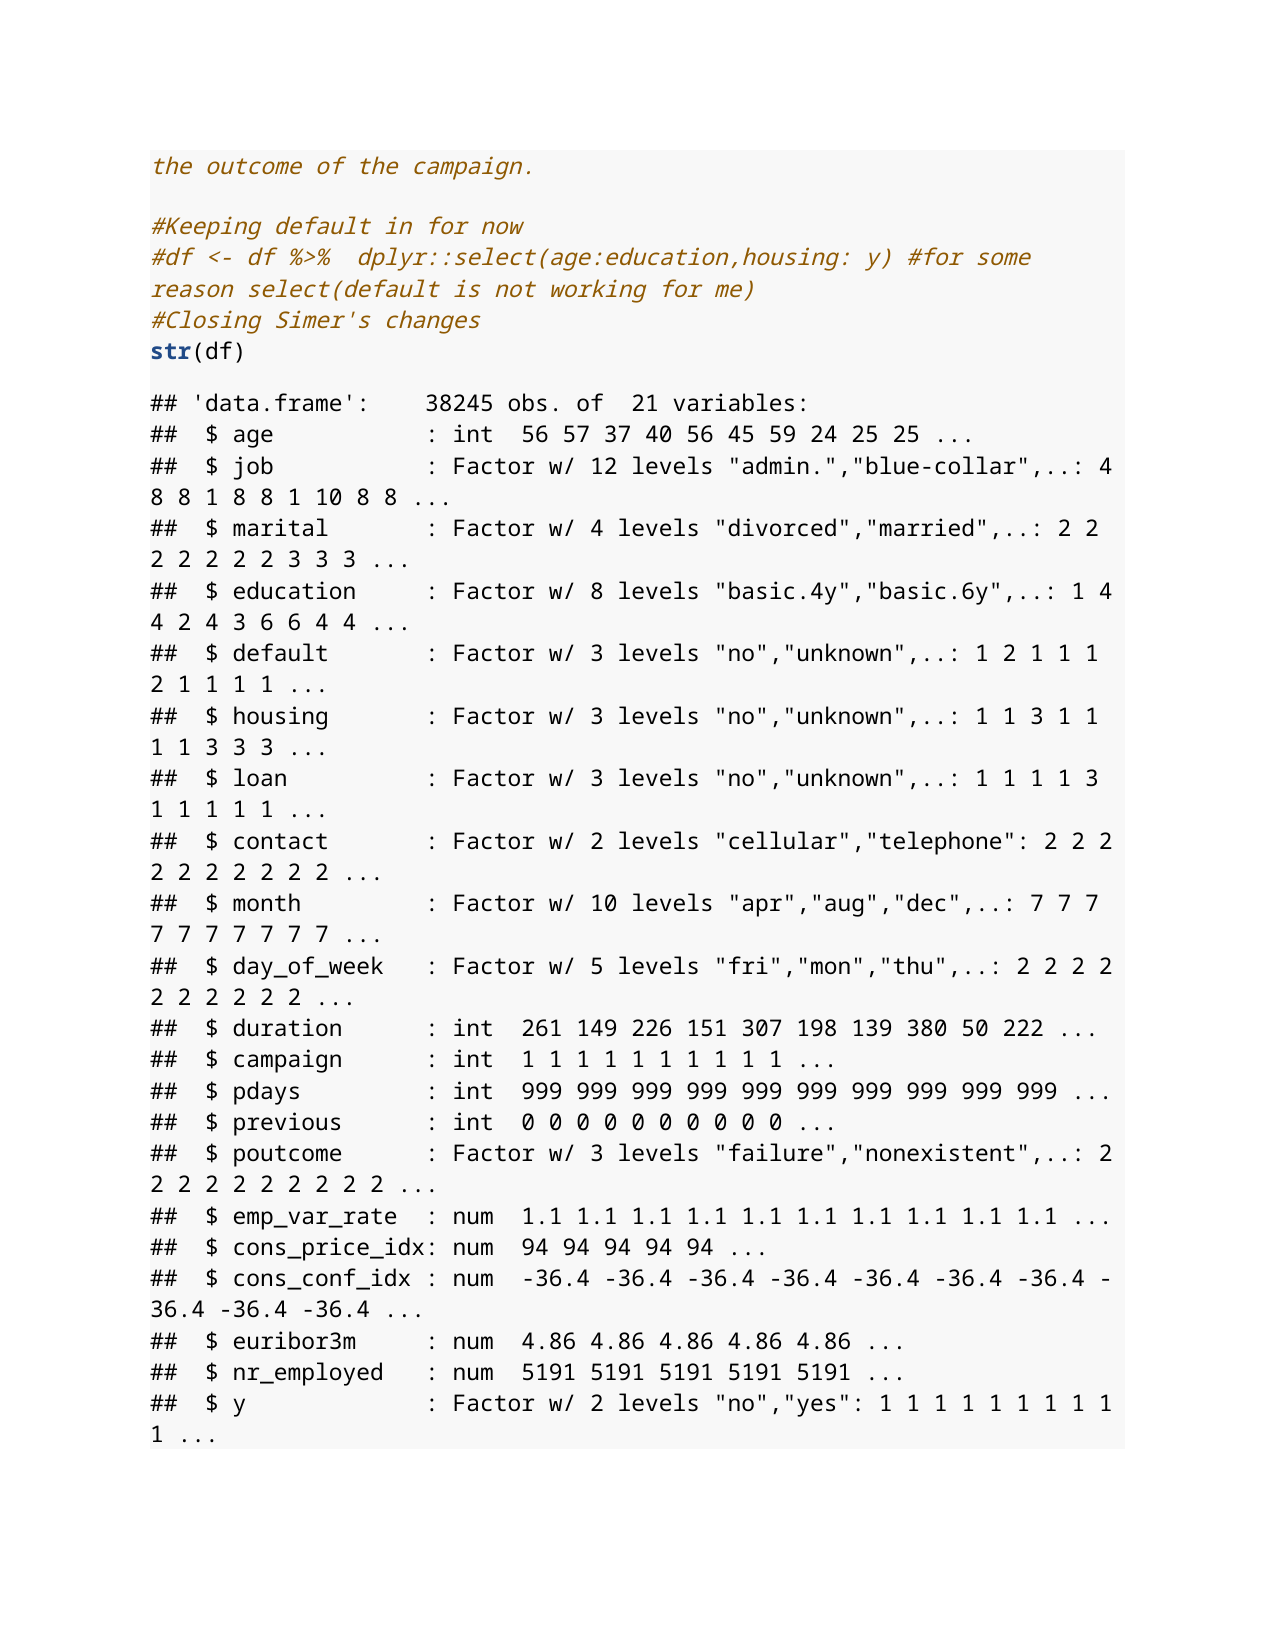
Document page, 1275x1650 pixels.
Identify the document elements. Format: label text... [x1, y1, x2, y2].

text ## 'data.frame': 38245 obs. of 21 variables: ## $ age : int 56 57 37 40 56 45 59 24 25 25 ... ## $ job : Factor w/ 12 levels "admin.","blue-collar",..: 4 8 8 1 8 8 1 10 8 8 ... ## $ marital : Factor w/ 4 levels "divorced","married",..: 2 2 2 2 2 2 2 3 3 3 ... ## $ education : Factor w/ 8 levels "basic.4y","basic.6y",..: 1 4 4 2 4 3 6 6 4 4 ... ## $ default : Factor w/ 3 levels "no","unknown",..: 1 2 1 1 1 2 1 1 1 1 ... ## $ housing : Factor w/ 3 levels "no","unknown",..: 1 1 3 1 1 1 1 3 3 3 ... ## $ loan : Factor w/ 3 levels "no","unknown",..: 1 1 1 1 3 1 1 1 1 1 ... ## $ contact : Factor w/ 2 levels "cellular","telephone": 2 2 2 2 2 2 2 2 2 2 ... ## $ month : Factor w/ 10 levels "apr","aug","dec",..: 7 7 7 7 7 7 7 7 7 7 ... ## $ day_of_week : Factor w/ 5 levels "fri","mon","thu",..: 2 2 2 2 2 2 2 2 2 2 ... ## $ duration : int 261 149 226 151 307 198 139 380 50 222 ... ## $ campaign : int 1 1 1 1 1 1 1 1 1 1 ... ## $ pdays : int 999 999 999 999 999 999 999 999 999 999 ... ## $ previous : int 0 0 0 0 0 0 0 0 0 0 ... ## $ poutcome : Factor w/ 3 levels "failure","nonexistent",..: 2 2 2 2 2 2 2 2 2 2 ... ## $ emp_var_rate : num 1.1 1.1 1.1 1.1 1.1 1.1 1.1 1.1 1.1 1.1 ... ## $ cons_price_idx: num 94 94 94 94 94 ... ## $ cons_conf_idx : num -36.4 -36.4 -36.4 -36.4 -36.4 -36.4 -36.4 -36.4 -36.4 -36.4 ... ## $ euribor3m : num 4.86 4.86 4.86 4.86 4.86 ... ## $ nr_employed : num 5191 5191 5191 5191 5191 ... ## $ y : Factor w/ 2 levels "no","yes": 1 1 1 1 1 1 1 1 1 1 ... [150, 387, 1125, 1449]
